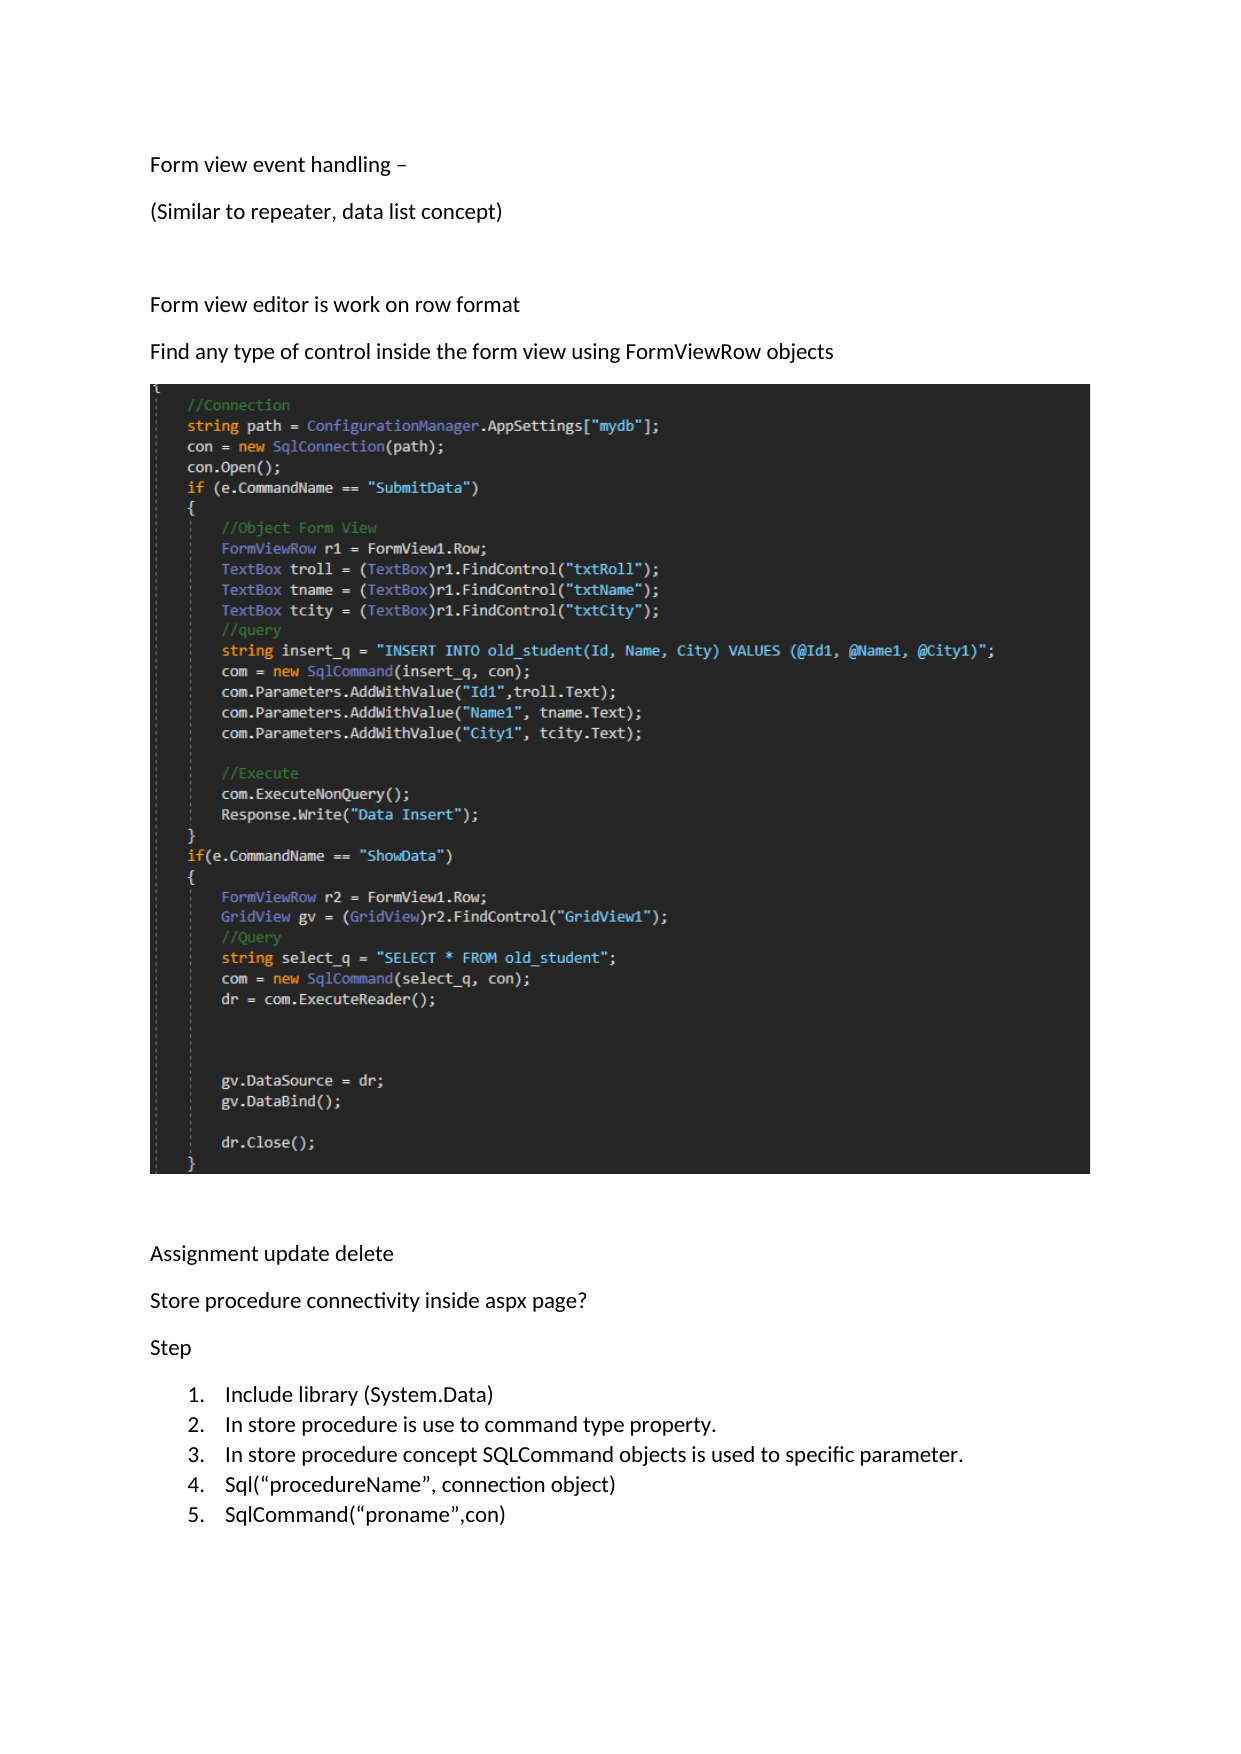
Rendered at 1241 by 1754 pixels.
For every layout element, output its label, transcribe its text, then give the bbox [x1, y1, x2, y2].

list In store procedure concept SQLCommand objects is used to specific parameter. [187, 1440, 1090, 1468]
list Sql(“procedureName”, connection object) [187, 1470, 1090, 1498]
list SqlCommand(“proname”,con) [187, 1501, 1090, 1529]
list Include library (System.Data) [187, 1380, 1090, 1408]
text Step [150, 1333, 1090, 1361]
text Form view editor is work on row format [150, 291, 1090, 319]
text Store procedure connectivity inside aspx page? [150, 1286, 1090, 1314]
text (Similar to repeater, data list concept) [150, 197, 1090, 225]
picture [150, 384, 1091, 1174]
text Assignment update delete [150, 1239, 1090, 1267]
text Find any type of control inside the form view using FormViewRow objects [150, 337, 1090, 366]
list In store procedure is use to command type property. [187, 1410, 1090, 1438]
text Form view event handling – [150, 150, 1090, 178]
